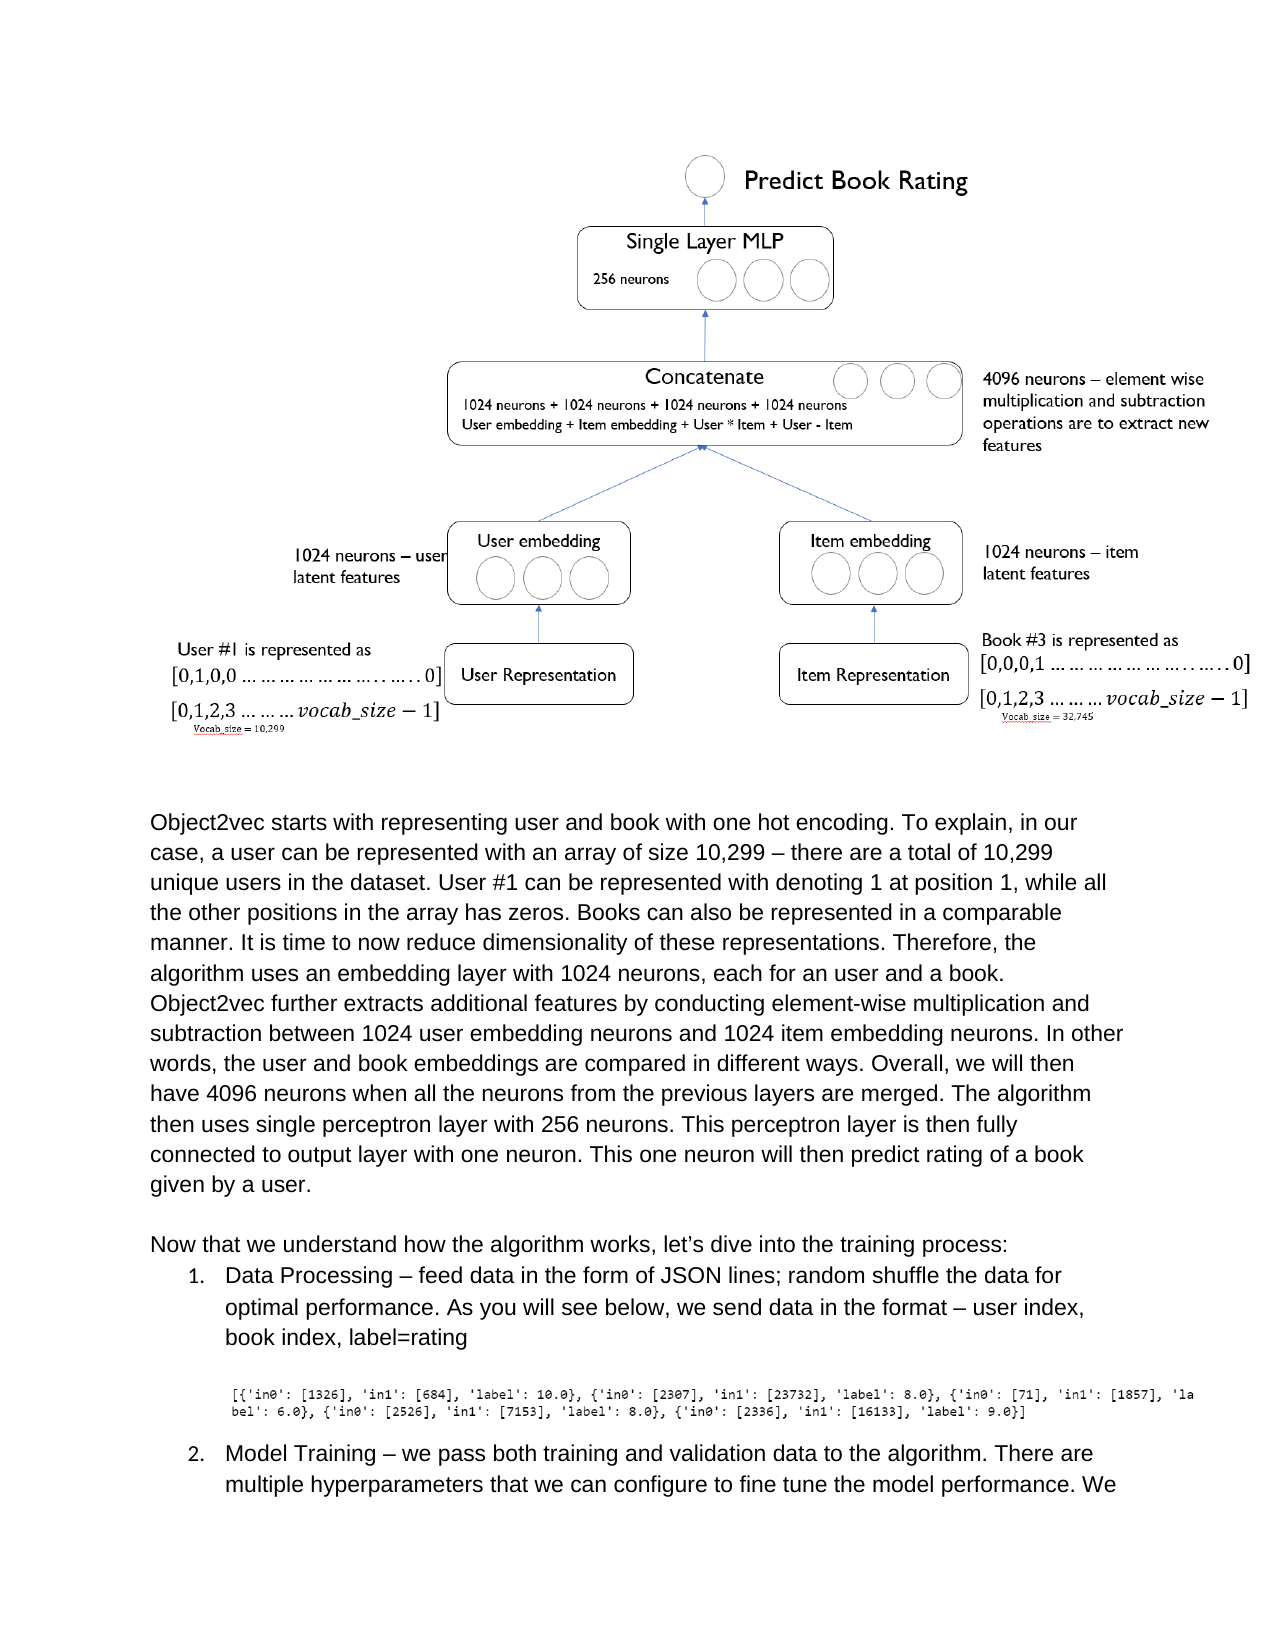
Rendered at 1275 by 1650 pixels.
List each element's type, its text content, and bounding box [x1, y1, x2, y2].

text Now that we understand how the algorithm works, let’s dive into the training process: [150, 1231, 1125, 1258]
text Object2vec starts with representing user and book with one hot encoding. To explain, in our case, a user can be represented with an array of size 10,299 – there are a total of 10,299 unique users in the dataset. User #1 can be represented with denoting 1 at position 1, while all the other positions in the array has zeros. Books can also be represented in a comparable manner. It is time to now reduce dimensionality of these representations. Therefore, the algorithm uses an embedding layer with 1024 neurons, each for an user and a book. Object2vec further extracts additional features by conducting element-wise multiplication and subtraction between 1024 user embedding neurons and 1024 item embedding neurons. In other words, the user and book embeddings are compared in different ways. Overall, we will then have 4096 neurons when all the neurons from the previous layers are merged. The algorithm then uses single perceptron layer with 256 neurons. This perceptron layer is then fully connected to output layer with one neuron. This one neuron will then predict rating of a book given by a user. [150, 808, 1125, 1197]
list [187, 1439, 1125, 1498]
list Data Processing – feed data in the form of JSON lines; random shuffle the data for optimal performance. As you will see below, we send data in the format – user index, book index, label=rating [187, 1262, 1125, 1350]
picture [225, 1384, 1200, 1436]
picture [150, 150, 1252, 745]
